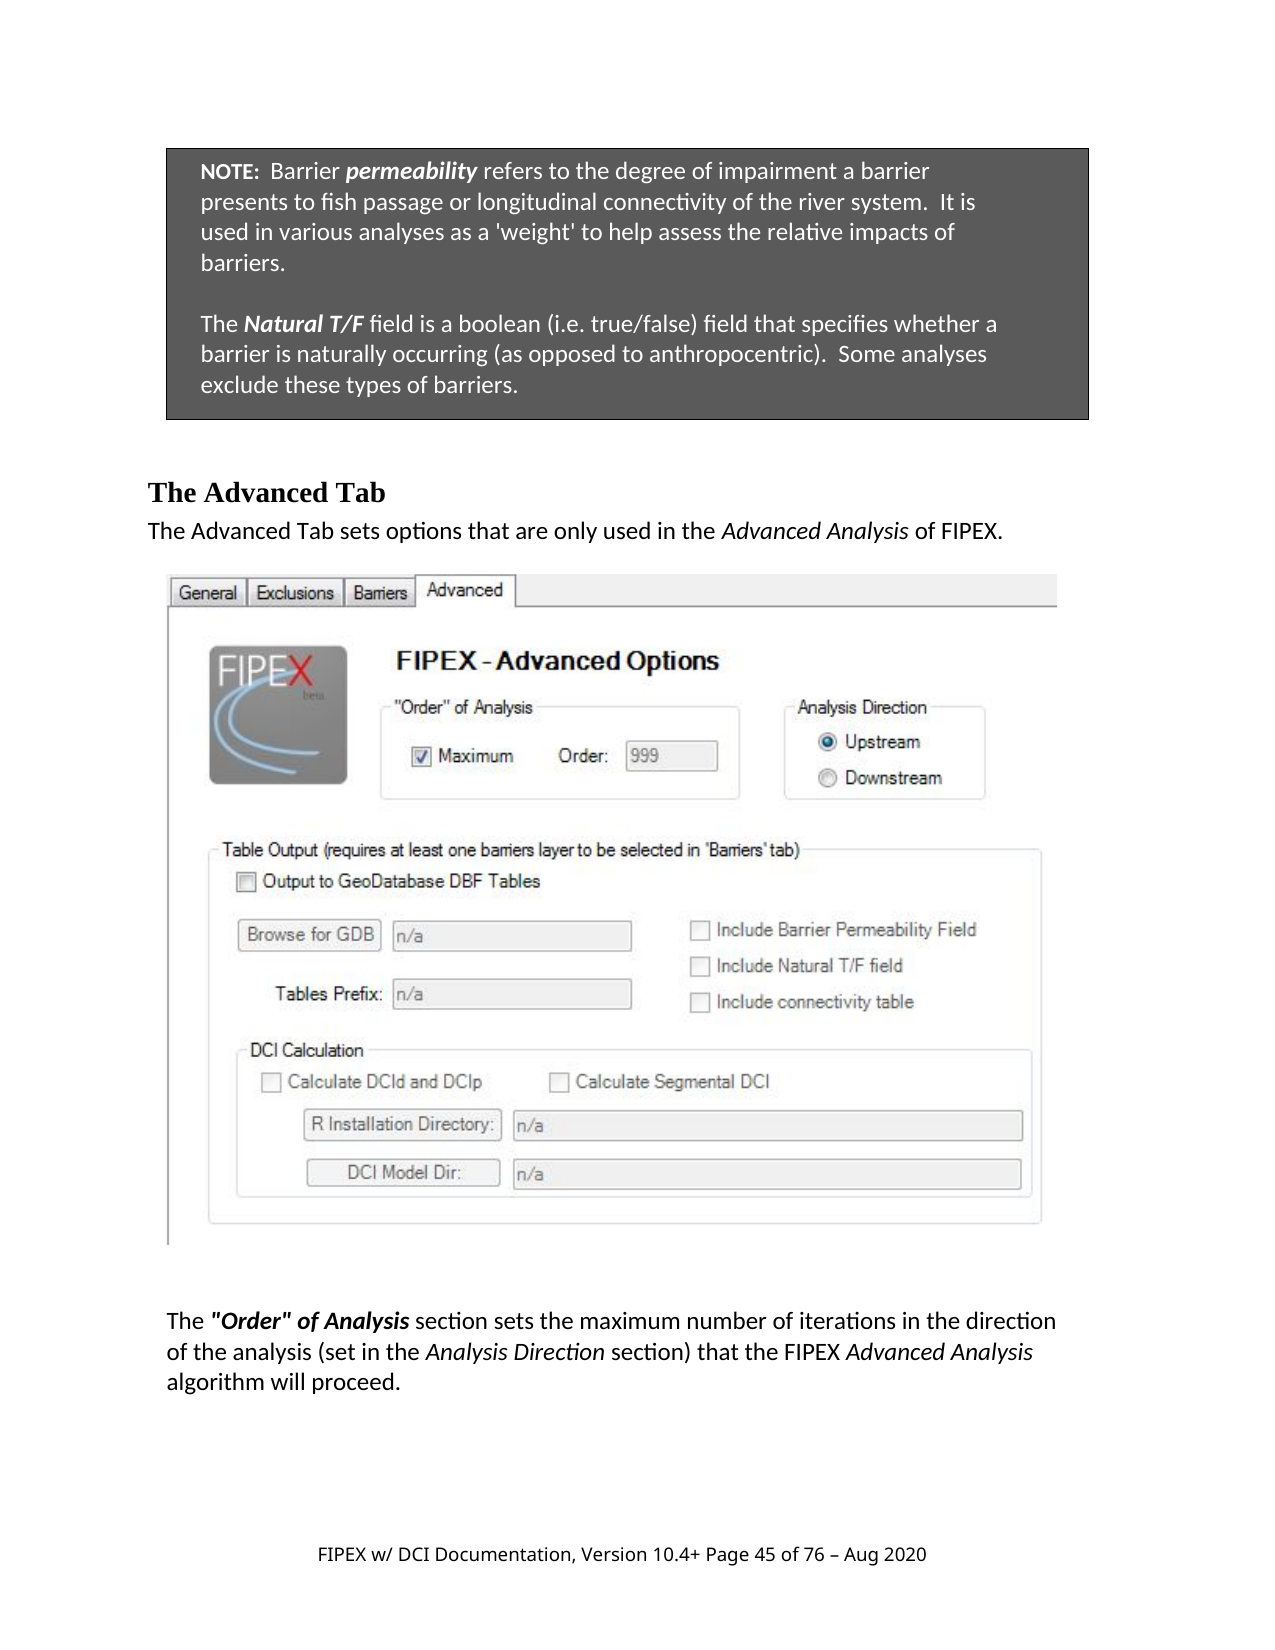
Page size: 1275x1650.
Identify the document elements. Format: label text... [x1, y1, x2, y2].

picture [166, 574, 1058, 1245]
subtitle The Advanced Tab [148, 475, 1125, 508]
text The "Order" of Analysis section sets the maximum number of iterations in the direction of the analysis (set in the Analysis Direction section) that the FIPEX Advanced Analysis algorithm will proceed. [166, 1305, 1058, 1397]
text The Advanced Tab sets options that are only used in the Advanced Analysis of FIPEX. [148, 515, 1125, 545]
